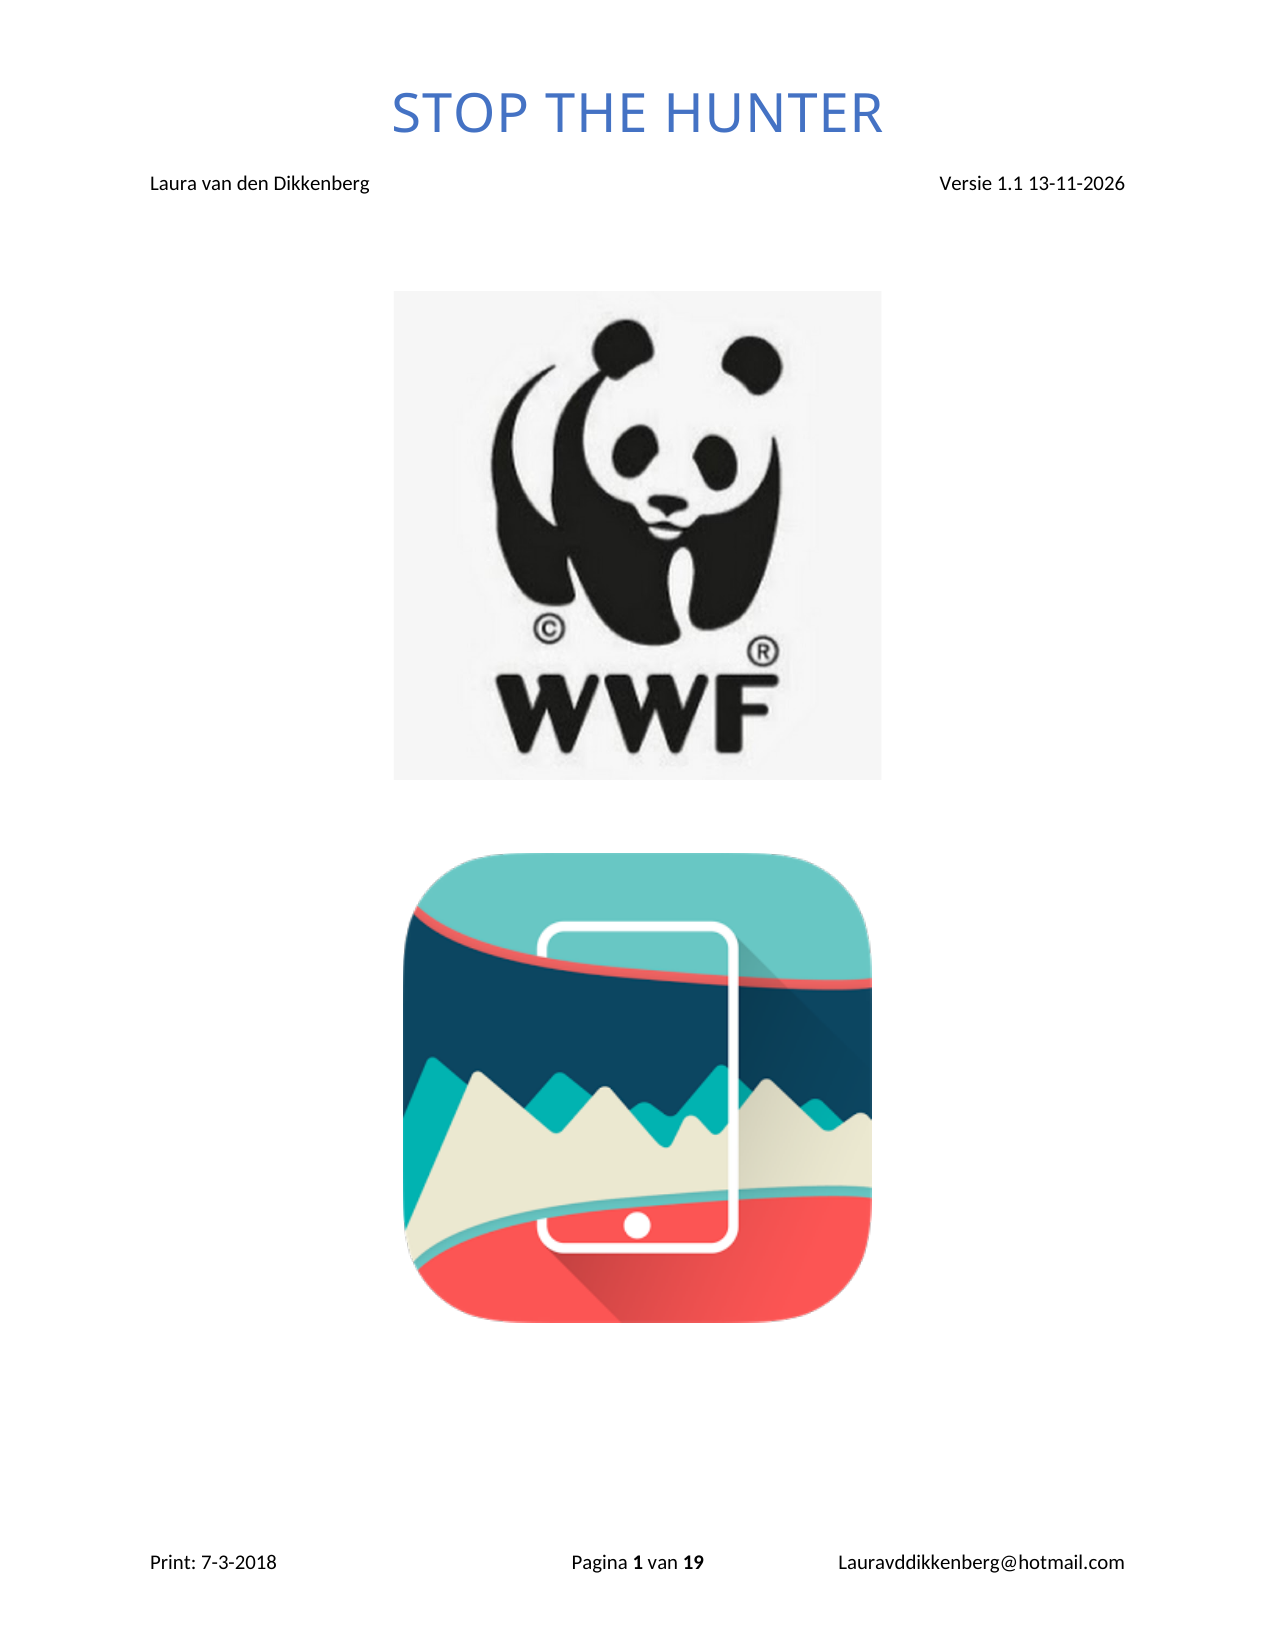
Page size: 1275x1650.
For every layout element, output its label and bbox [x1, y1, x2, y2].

picture [393, 291, 882, 780]
picture [403, 853, 872, 1323]
